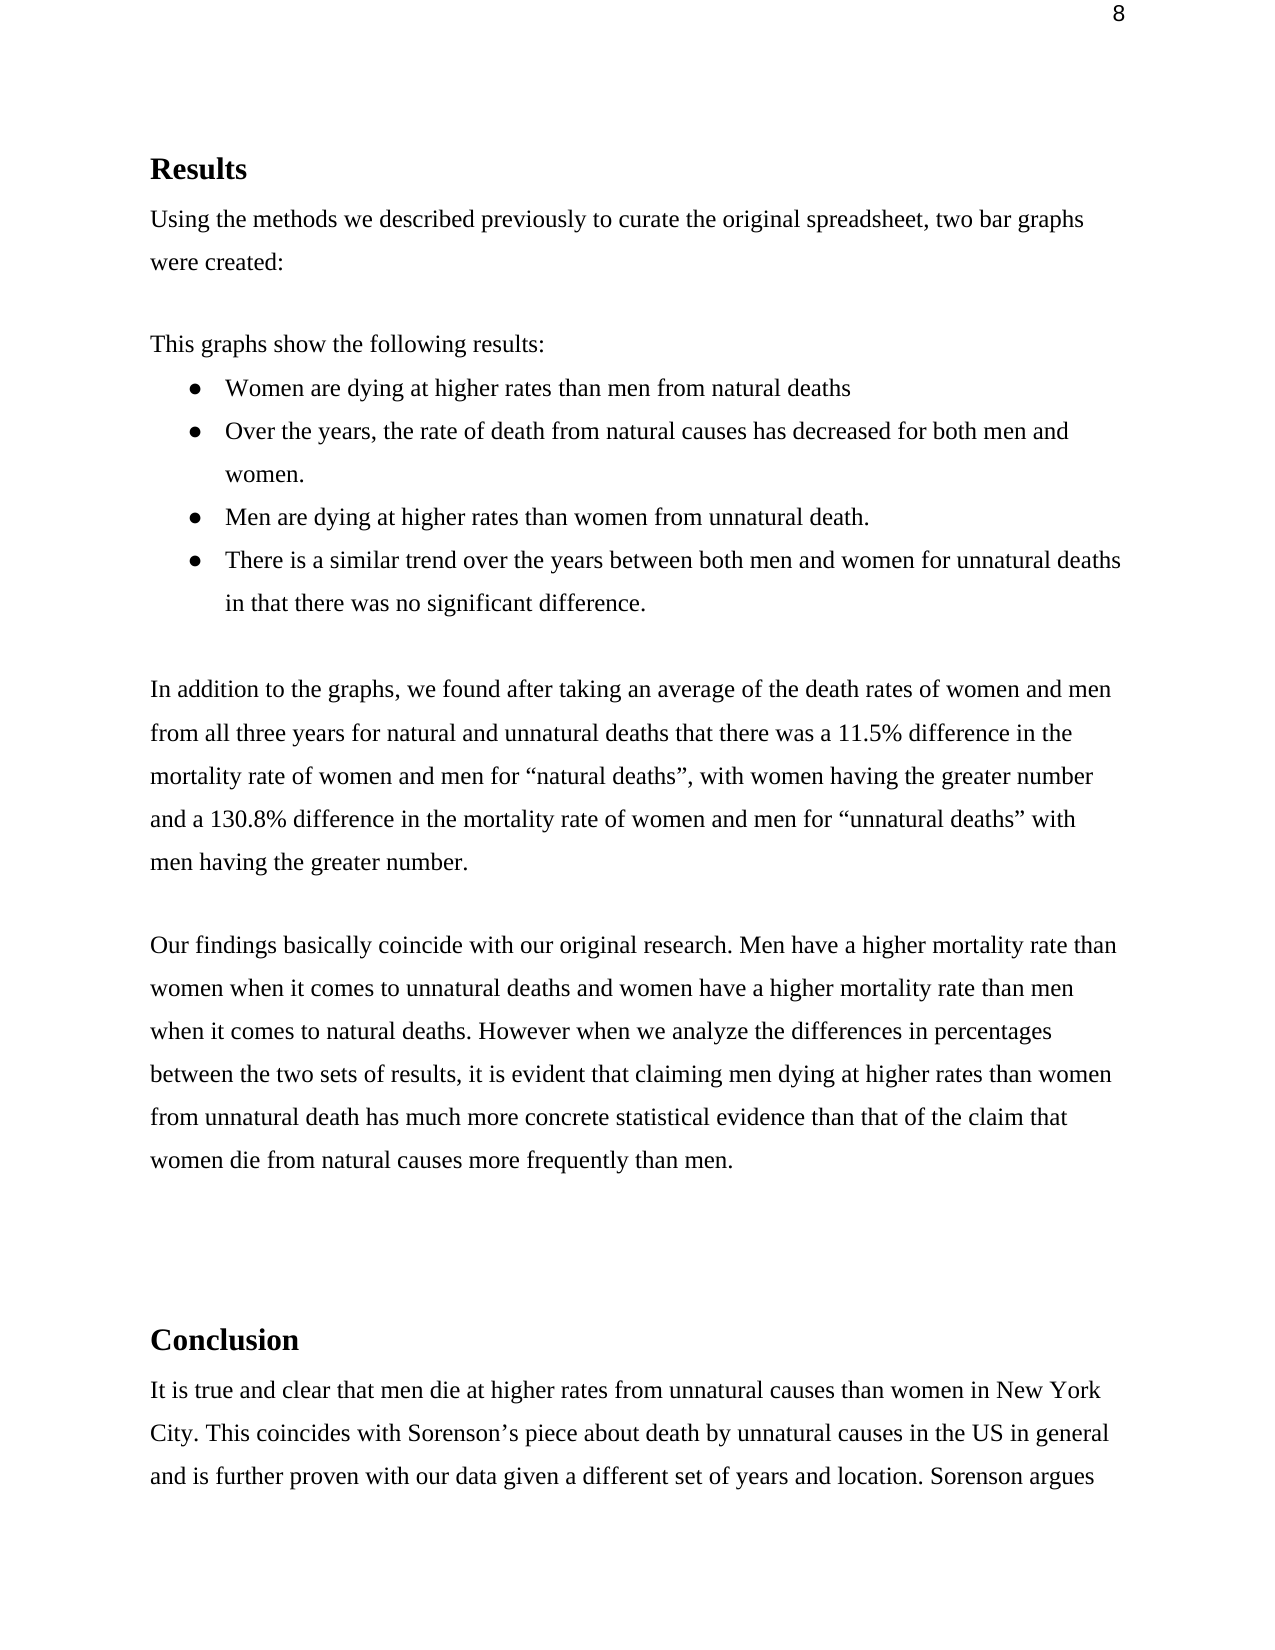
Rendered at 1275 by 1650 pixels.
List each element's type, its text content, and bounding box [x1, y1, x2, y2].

list Women are dying at higher rates than men from natural deaths [187, 373, 1125, 401]
text Results [150, 150, 1125, 186]
text This graphs show the following results: [150, 329, 1125, 358]
list Over the years, the rate of death from natural causes has decreased for both men and women. [187, 416, 1125, 488]
text Our findings basically coincide with our original research. Men have a higher mortality rate than women when it comes to unnatural deaths and women have a higher mortality rate than men when it comes to natural deaths. However when we analyze the differences in percentages between the two sets of results, it is evident that claiming men dying at higher rates than women from unnatural death has much more concrete statistical evidence than that of the claim that women die from natural causes more frequently than men. [150, 930, 1125, 1174]
list Men are dying at higher rates than women from unnatural death. [187, 502, 1125, 531]
text Conclusion [150, 1321, 1125, 1357]
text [150, 1375, 1125, 1490]
text In addition to the graphs, we found after taking an average of the death rates of women and men from all three years for natural and unnatural deaths that there was a 11.5% difference in the mortality rate of women and men for “natural deaths”, with women having the greater number and a 130.8% difference in the mortality rate of women and men for “unnatural deaths” with men having the greater number. [150, 674, 1125, 876]
text Using the methods we described previously to curate the original spreadsheet, two bar graphs were created: [150, 204, 1125, 276]
list There is a similar trend over the years between both men and women for unnatural deaths in that there was no significant difference. [187, 545, 1125, 617]
